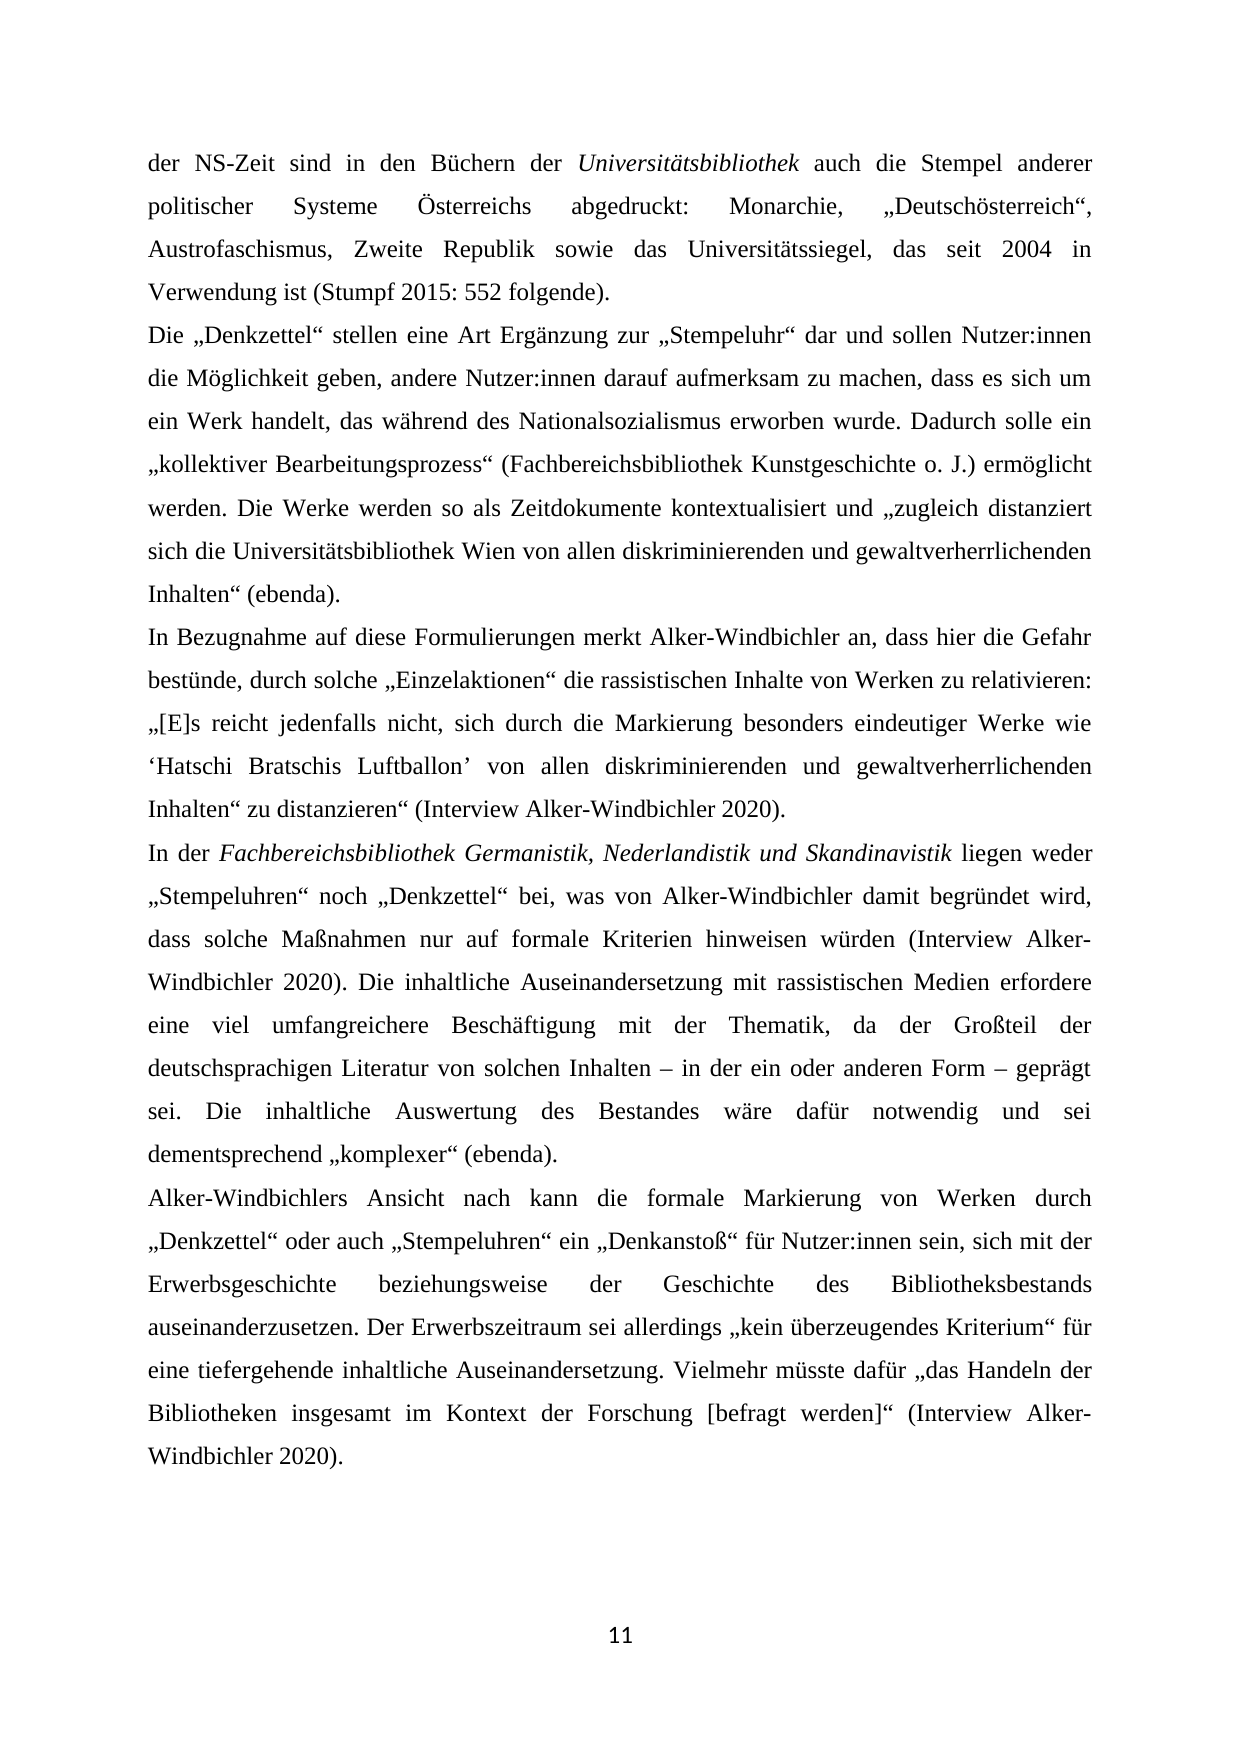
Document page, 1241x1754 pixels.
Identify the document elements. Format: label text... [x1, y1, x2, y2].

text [148, 148, 1093, 306]
text Alker-Windbichlers Ansicht nach kann die formale Markierung von Werken durch „Denkzettel“ oder auch „Stempeluhren“ ein „Denkanstoß“ für Nutzer:innen sein, sich mit der Erwerbsgeschichte beziehungsweise der Geschichte des Bibliotheksbestands auseinanderzusetzen. Der Erwerbszeitraum sei allerdings „kein überzeugendes Kriterium“ für eine tiefergehende inhaltliche Auseinandersetzung. Vielmehr müsste dafür „das Handeln der Bibliotheken insgesamt im Kontext der Forschung [befragt werden]“ (Interview Alker-Windbichler 2020). [148, 1183, 1093, 1470]
text In der Fachbereichsbibliothek Germanistik, Nederlandistik und Skandinavistik liegen weder „Stempeluhren“ noch „Denkzettel“ bei, was von Alker-Windbichler damit begründet wird, dass solche Maßnahmen nur auf formale Kriterien hinweisen würden (Interview Alker-Windbichler 2020). Die inhaltliche Auseinandersetzung mit rassistischen Medien erfordere eine viel umfangreichere Beschäftigung mit der Thematik, da der Großteil der deutschsprachigen Literatur von solchen Inhalten – in der ein oder anderen Form – geprägt sei. Die inhaltliche Auswertung des Bestandes wäre dafür notwendig und sei dementsprechend „komplexer“ (ebenda). [148, 838, 1093, 1168]
text Die „Denkzettel“ stellen eine Art Ergänzung zur „Stempeluhr“ dar und sollen Nutzer:innen die Möglichkeit geben, andere Nutzer:innen darauf aufmerksam zu machen, dass es sich um ein Werk handelt, das während des Nationalsozialismus erworben wurde. Dadurch solle ein „kollektiver Bearbeitungsprozess“ (Fachbereichsbibliothek Kunstgeschichte o. J.) ermöglicht werden. Die Werke werden so als Zeitdokumente kontextualisiert und „zugleich distanziert sich die Universitätsbibliothek Wien von allen diskriminierenden und gewaltverherrlichenden Inhalten“ (ebenda). [148, 320, 1093, 608]
text In Bezugnahme auf diese Formulierungen merkt Alker-Windbichler an, dass hier die Gefahr bestünde, durch solche „Einzelaktionen“ die rassistischen Inhalte von Werken zu relativieren: „[E]s reicht jedenfalls nicht, sich durch die Markierung besonders eindeutiger Werke wie ‘Hatschi Bratschis Luftballon’ von allen diskriminierenden und gewaltverherrlichenden Inhalten“ zu distanzieren“ (Interview Alker-Windbichler 2020). [148, 622, 1093, 823]
